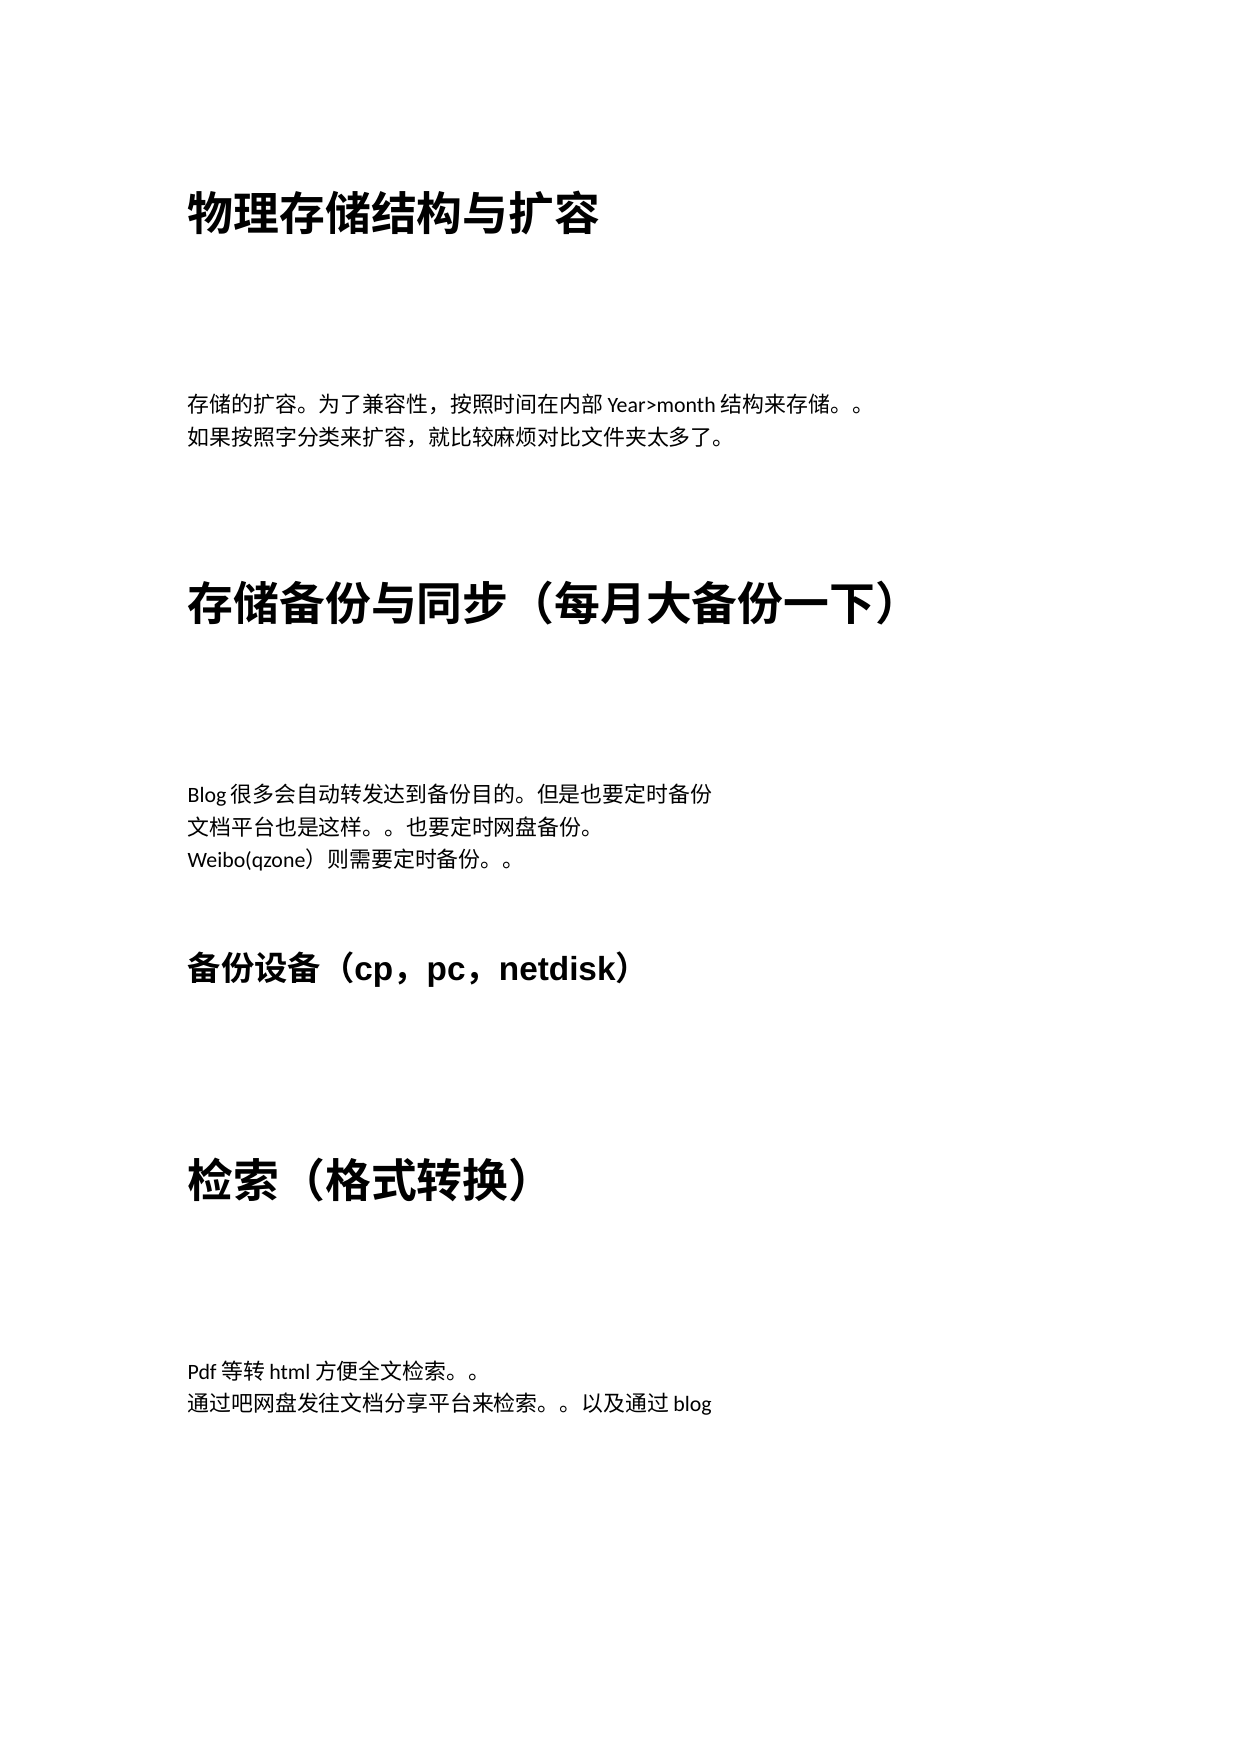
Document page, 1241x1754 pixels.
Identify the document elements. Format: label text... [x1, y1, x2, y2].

text 通过吧网盘发往文档分享平台来检索。。以及通过blog [187, 1386, 1053, 1418]
subtitle 物理存储结构与扩容 [187, 162, 1053, 259]
text Pdf等转html方便全文检索。。 [187, 1353, 1053, 1386]
subtitle 备份设备（cp，pc，netdisk） [187, 934, 1053, 999]
subtitle 存储备份与同步（每月大备份一下） [187, 552, 1053, 649]
text 文档平台也是这样。。也要定时网盘备份。 [187, 809, 1053, 842]
subtitle 检索（格式转换） [187, 1128, 1053, 1226]
text 存储的扩容。为了兼容性，按照时间在内部Year>month 结构来存储。。 [187, 387, 1053, 419]
text 如果按照字分类来扩容，就比较麻烦对比文件夹太多了。 [187, 419, 1053, 452]
text Weibo(qzone）则需要定时备份。。 [187, 842, 1053, 874]
text Blog很多会自动转发达到备份目的。但是也要定时备份 [187, 777, 1053, 809]
